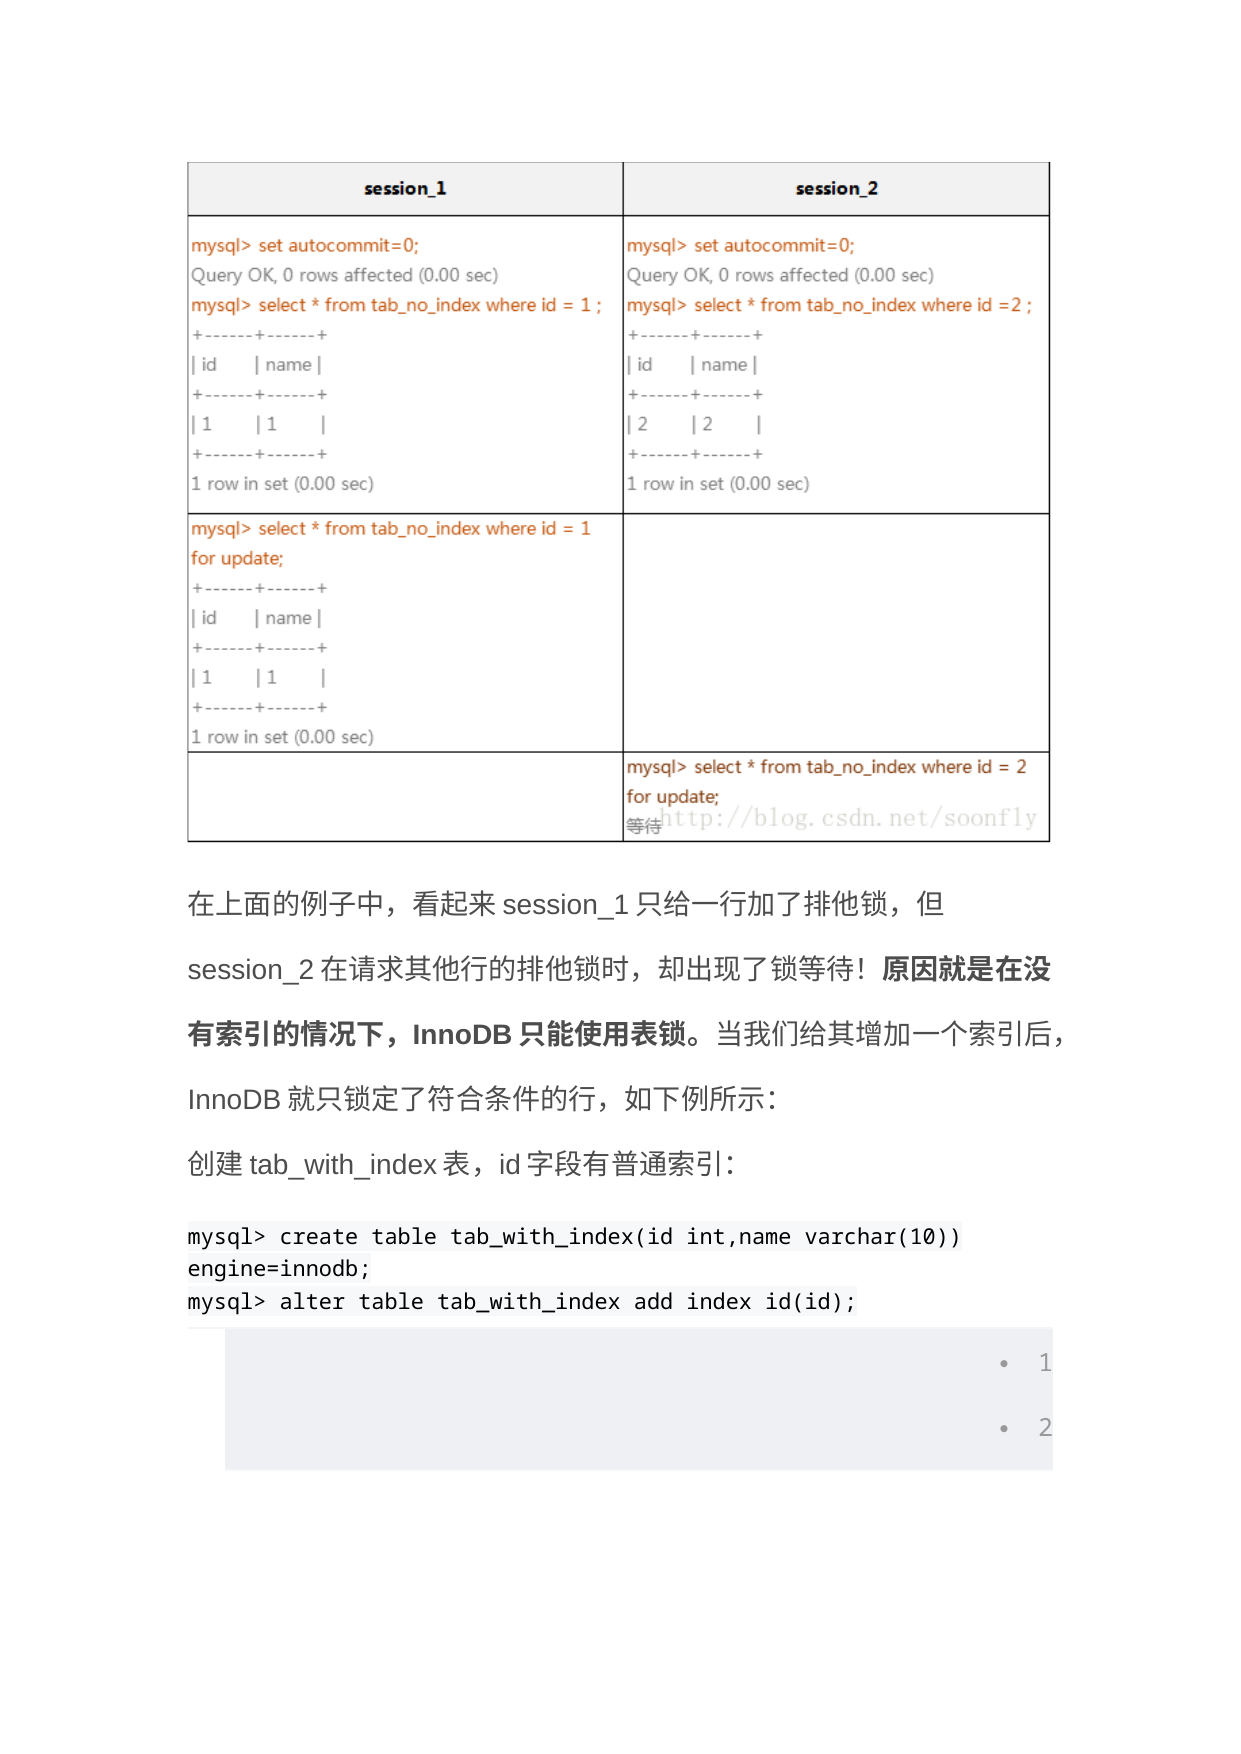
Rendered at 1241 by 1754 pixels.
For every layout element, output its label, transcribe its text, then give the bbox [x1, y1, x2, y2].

list 1 [225, 1329, 1053, 1394]
text mysql> create table tab_with_index(id int,name varchar(10)) engine=innodb; [187, 1219, 1053, 1284]
text mysql> alter table tab_with_index add index id(id); [187, 1284, 1053, 1329]
text 在上面的例子中，看起来session_1只给一行加了排他锁，但session_2在请求其他行的排他锁时，却出现了锁等待！原因就是在没有索引的情况下，InnoDB只能使用表锁。当我们给其增加一个索引后，InnoDB就只锁定了符合条件的行，如下例所示： 创建tab_with_index表，id字段有普通索引： [187, 869, 1053, 1194]
list 2 [225, 1394, 1053, 1469]
picture [187, 162, 1053, 845]
